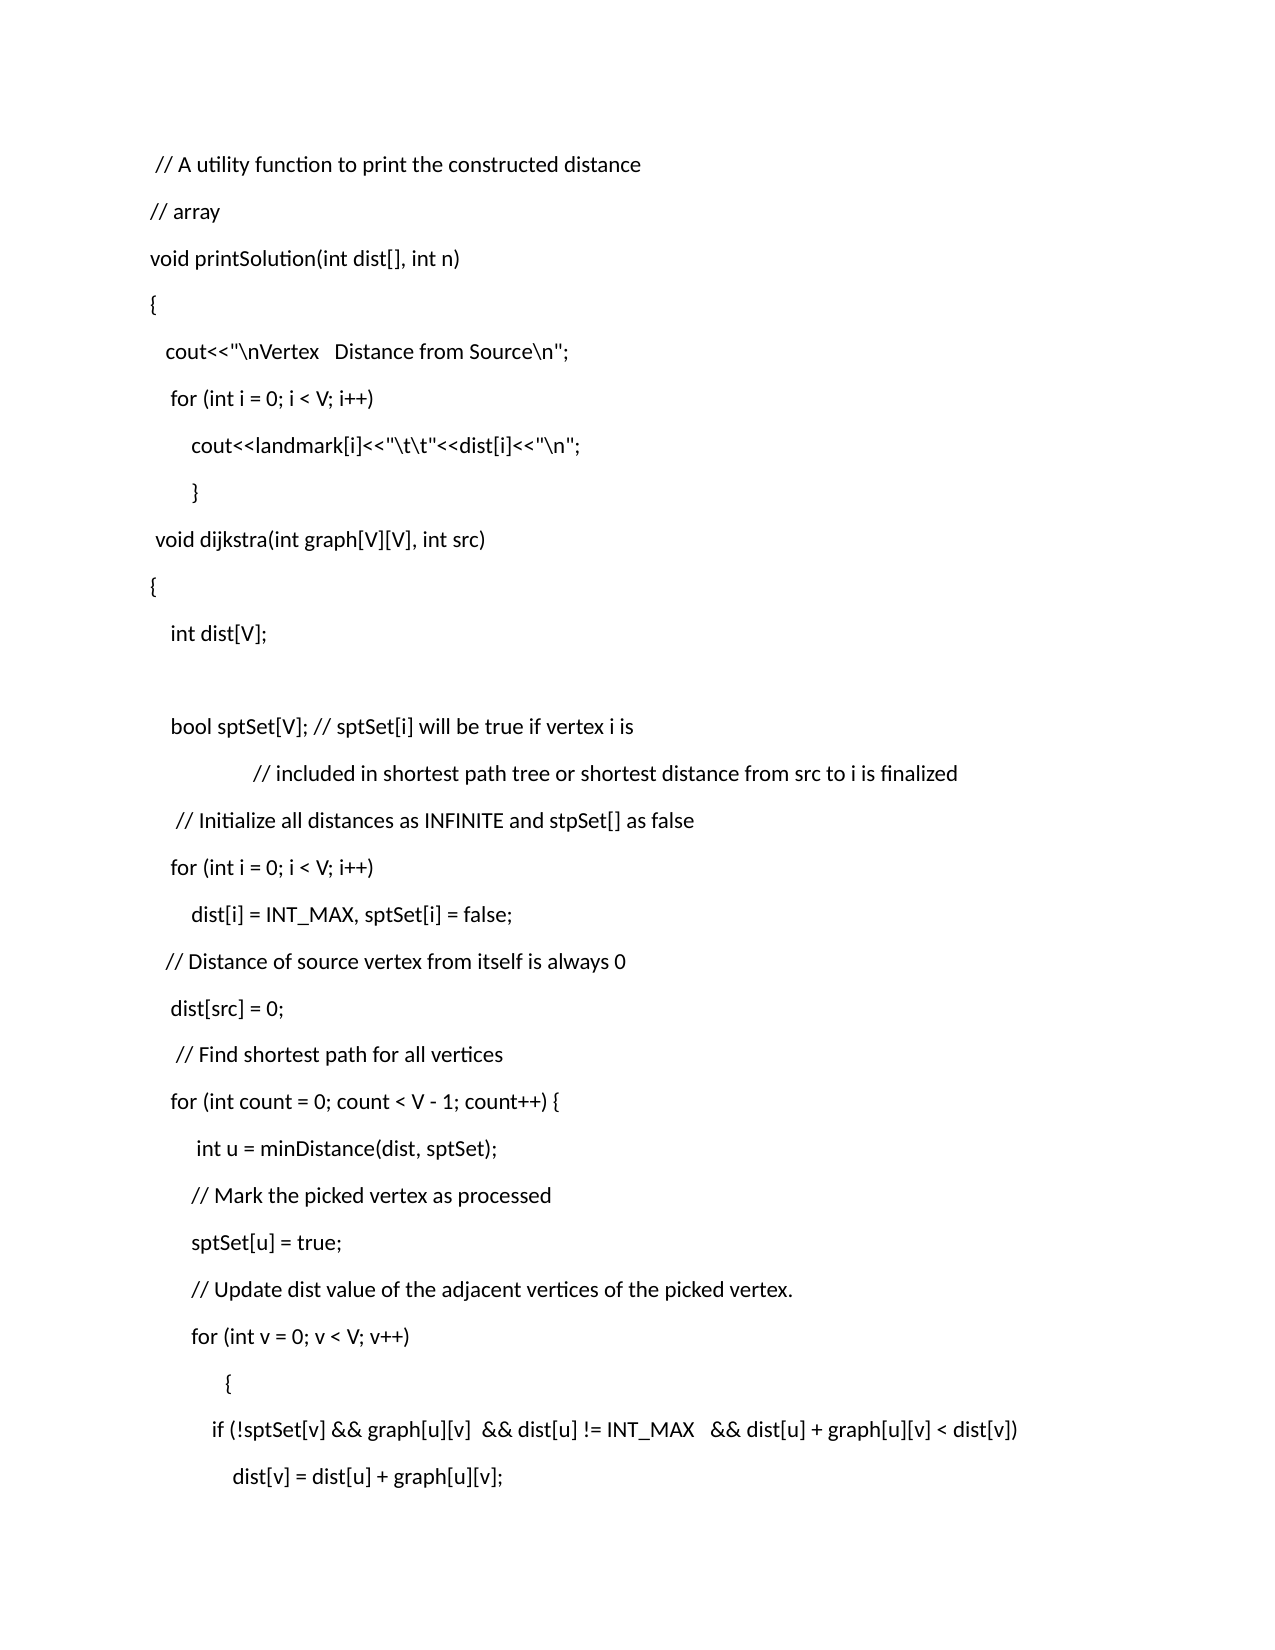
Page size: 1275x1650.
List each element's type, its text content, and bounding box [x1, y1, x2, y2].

text } [150, 478, 1125, 506]
text // array [150, 197, 1125, 225]
text dist[src] = 0; [150, 994, 1125, 1022]
text // A utility function to print the constructed distance [150, 150, 1125, 178]
text int u = minDistance(dist, sptSet); [150, 1134, 1125, 1162]
text // Find shortest path for all vertices [150, 1041, 1125, 1069]
text sptSet[u] = true; [150, 1228, 1125, 1256]
text bool sptSet[V]; // sptSet[i] will be true if vertex i is [150, 712, 1125, 741]
text for (int i = 0; i < V; i++) [150, 853, 1125, 881]
text cout<<"\nVertex Distance from Source\n"; [150, 337, 1125, 366]
text // Mark the picked vertex as processed [150, 1181, 1125, 1209]
text // Update dist value of the adjacent vertices of the picked vertex. [150, 1275, 1125, 1303]
text { [150, 1369, 1125, 1397]
text cout<<landmark[i]<<"\t\t"<<dist[i]<<"\n"; [150, 431, 1125, 459]
text int dist[V]; [150, 619, 1125, 647]
text { [150, 572, 1125, 600]
text void dijkstra(int graph[V][V], int src) [150, 525, 1125, 553]
text // Distance of source vertex from itself is always 0 [150, 947, 1125, 975]
text for (int i = 0; i < V; i++) [150, 384, 1125, 412]
text if (!sptSet[v] && graph[u][v] && dist[u] != INT_MAX && dist[u] + graph[u][v] < dist[v]) [150, 1416, 1125, 1444]
text dist[i] = INT_MAX, sptSet[i] = false; [150, 900, 1125, 928]
text for (int v = 0; v < V; v++) [150, 1322, 1125, 1350]
text void printSolution(int dist[], int n) [150, 244, 1125, 272]
text // Initialize all distances as INFINITE and stpSet[] as false [150, 806, 1125, 834]
text // included in shortest path tree or shortest distance from src to i is finalized [150, 759, 1125, 787]
text dist[v] = dist[u] + graph[u][v]; [150, 1462, 1125, 1491]
text for (int count = 0; count < V - 1; count++) { [150, 1087, 1125, 1116]
text { [150, 291, 1125, 319]
